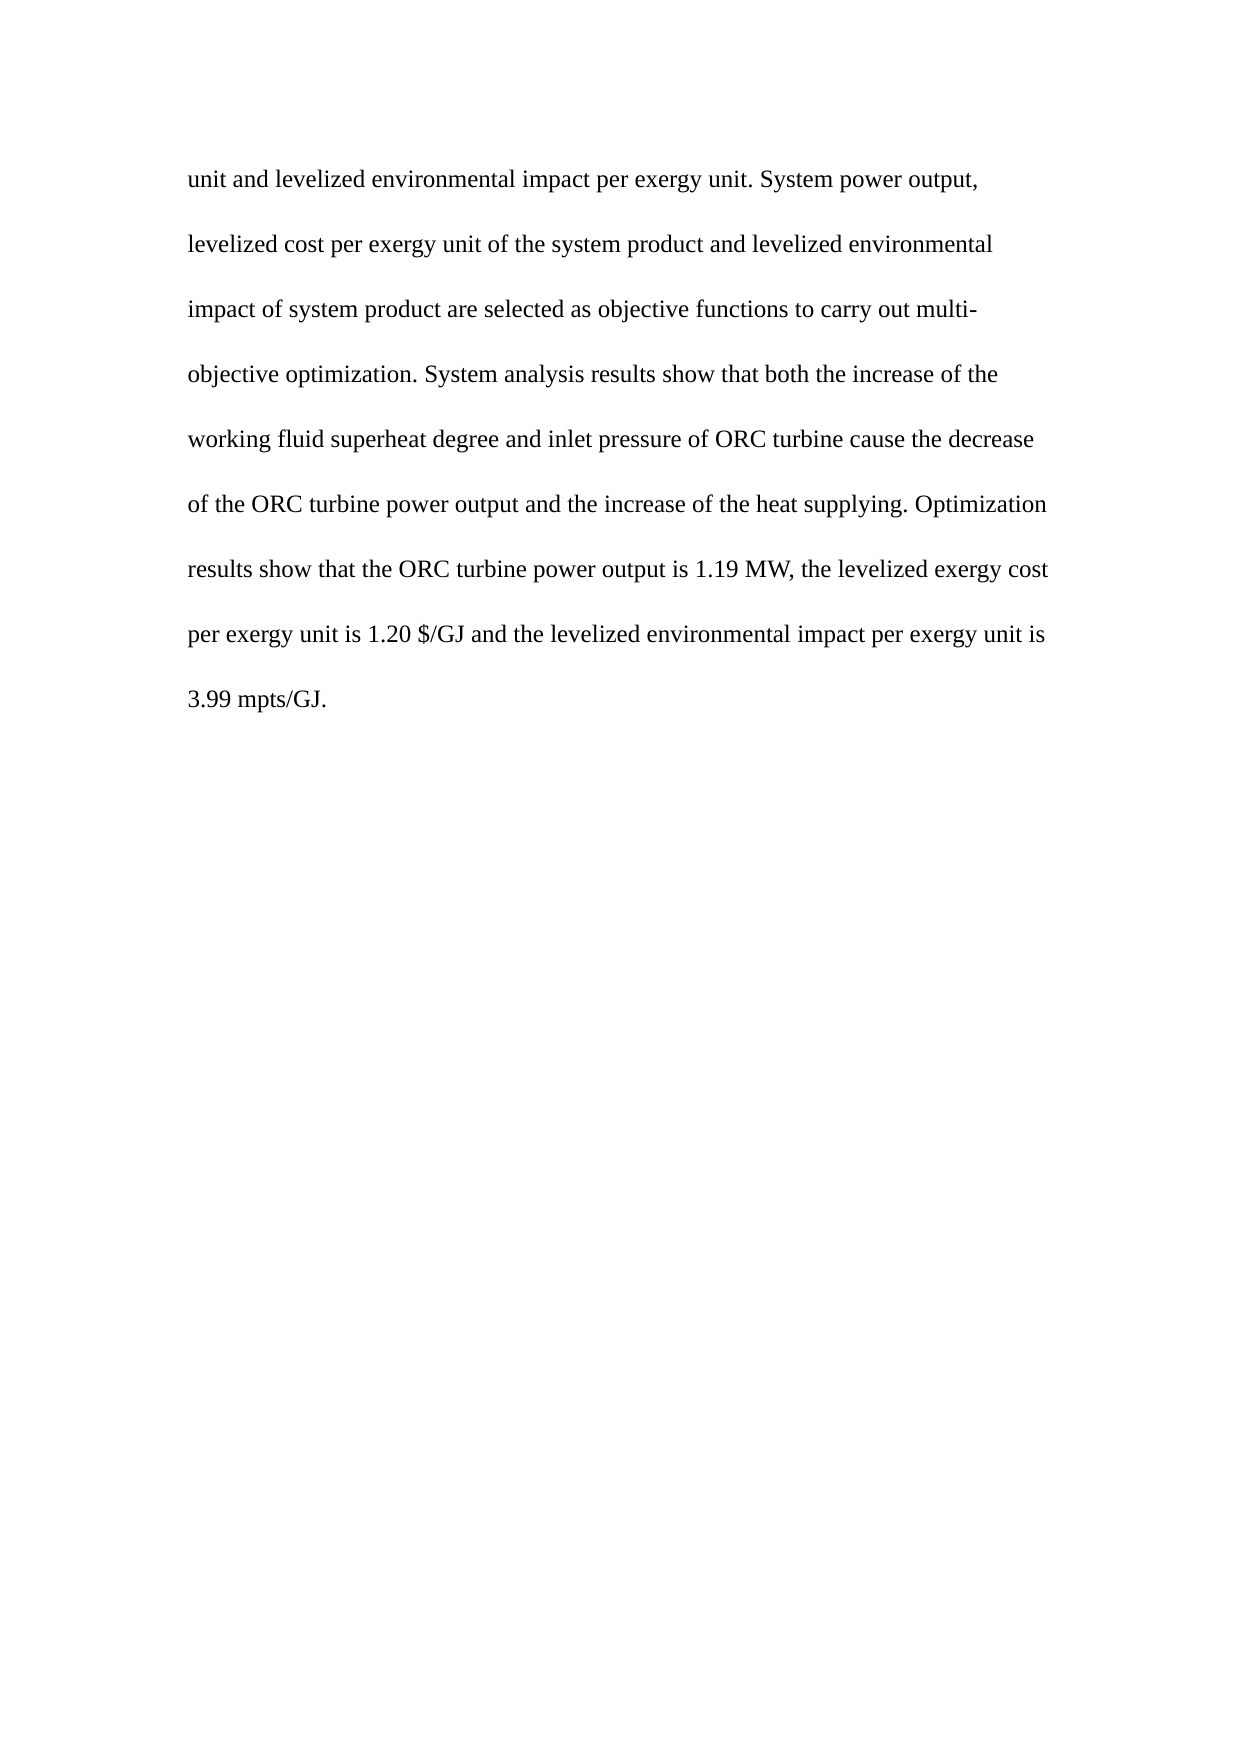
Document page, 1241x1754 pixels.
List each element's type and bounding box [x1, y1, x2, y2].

text [187, 162, 1053, 714]
